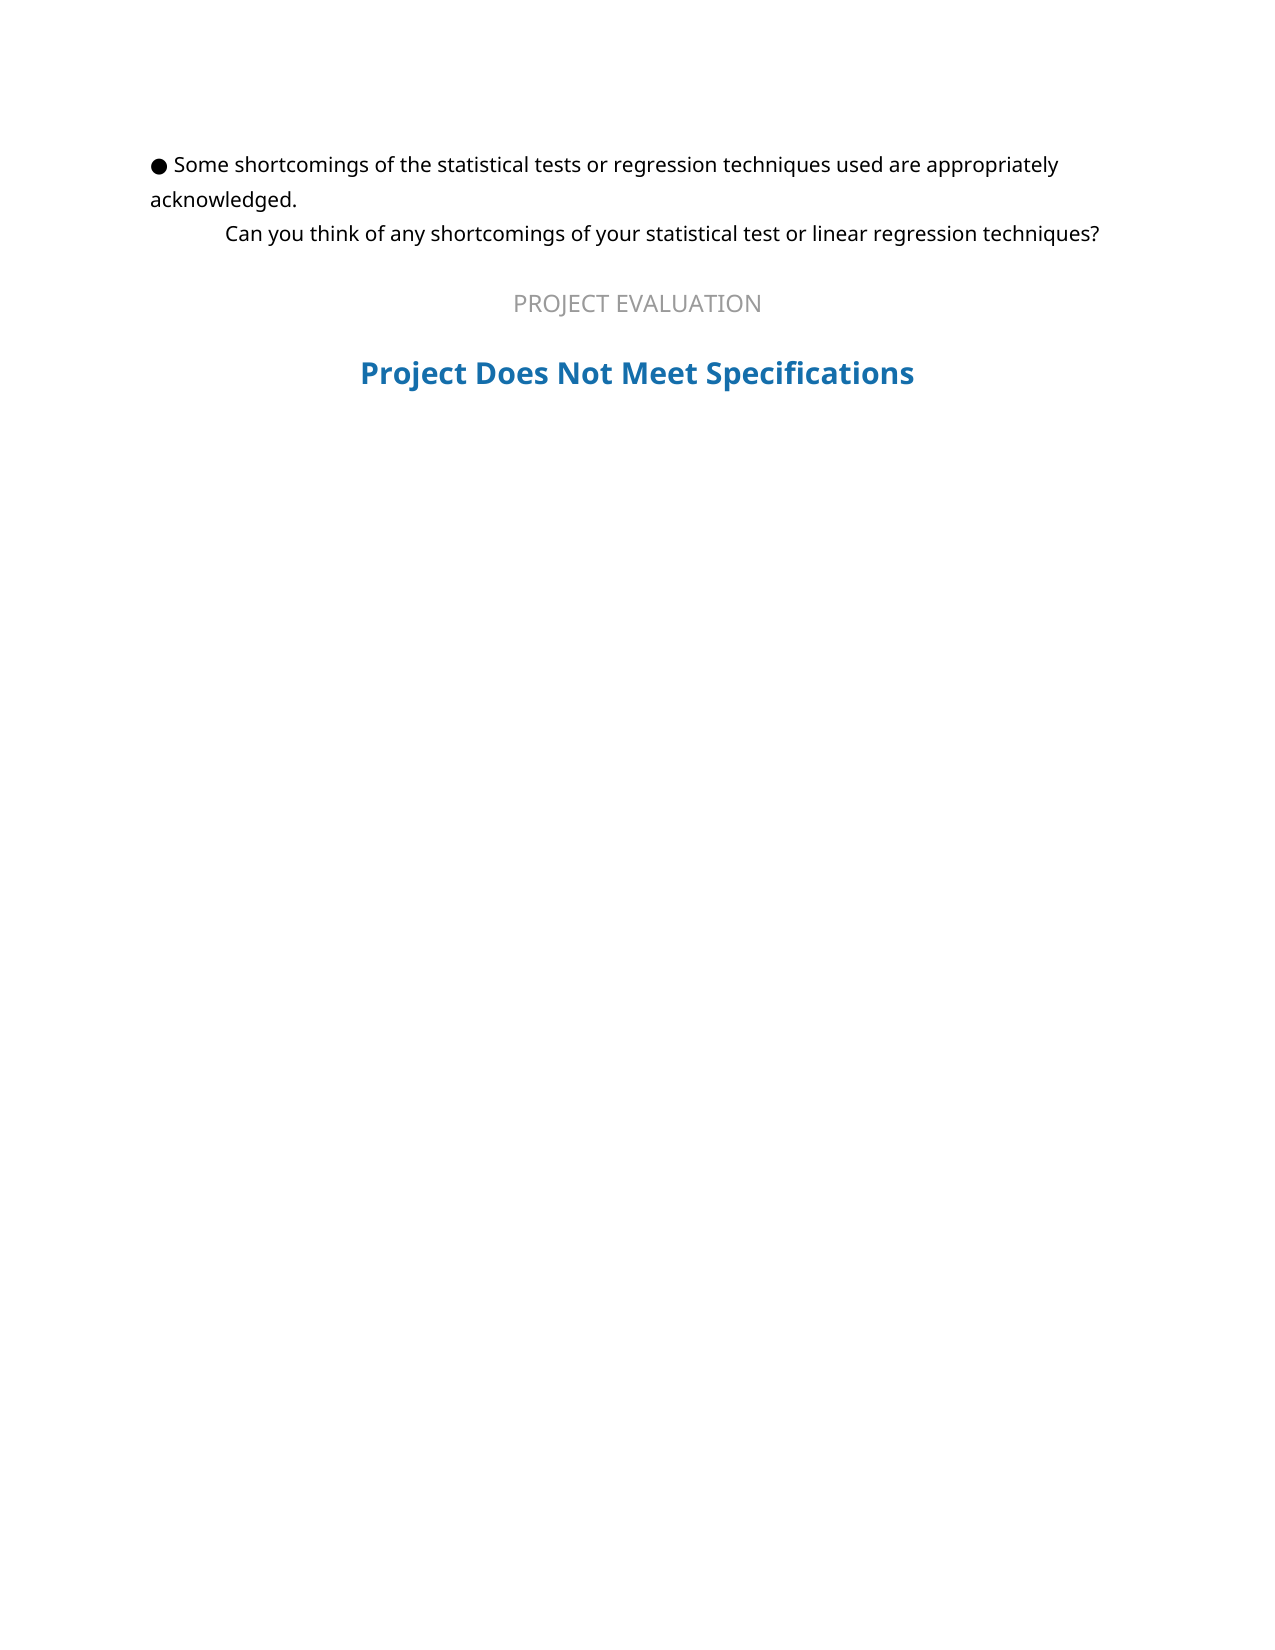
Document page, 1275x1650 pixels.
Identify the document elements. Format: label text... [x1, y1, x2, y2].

text acknowledged. [150, 185, 1125, 213]
text Project Does Not Meet Specifications [150, 352, 1125, 393]
text PROJECT EVALUATION [150, 287, 1125, 319]
text Can you think of any shortcomings of your statistical test or linear regression techniques? [150, 219, 1125, 248]
text ● Some shortcomings of the statistical tests or regression techniques used are appropriately [150, 150, 1125, 178]
